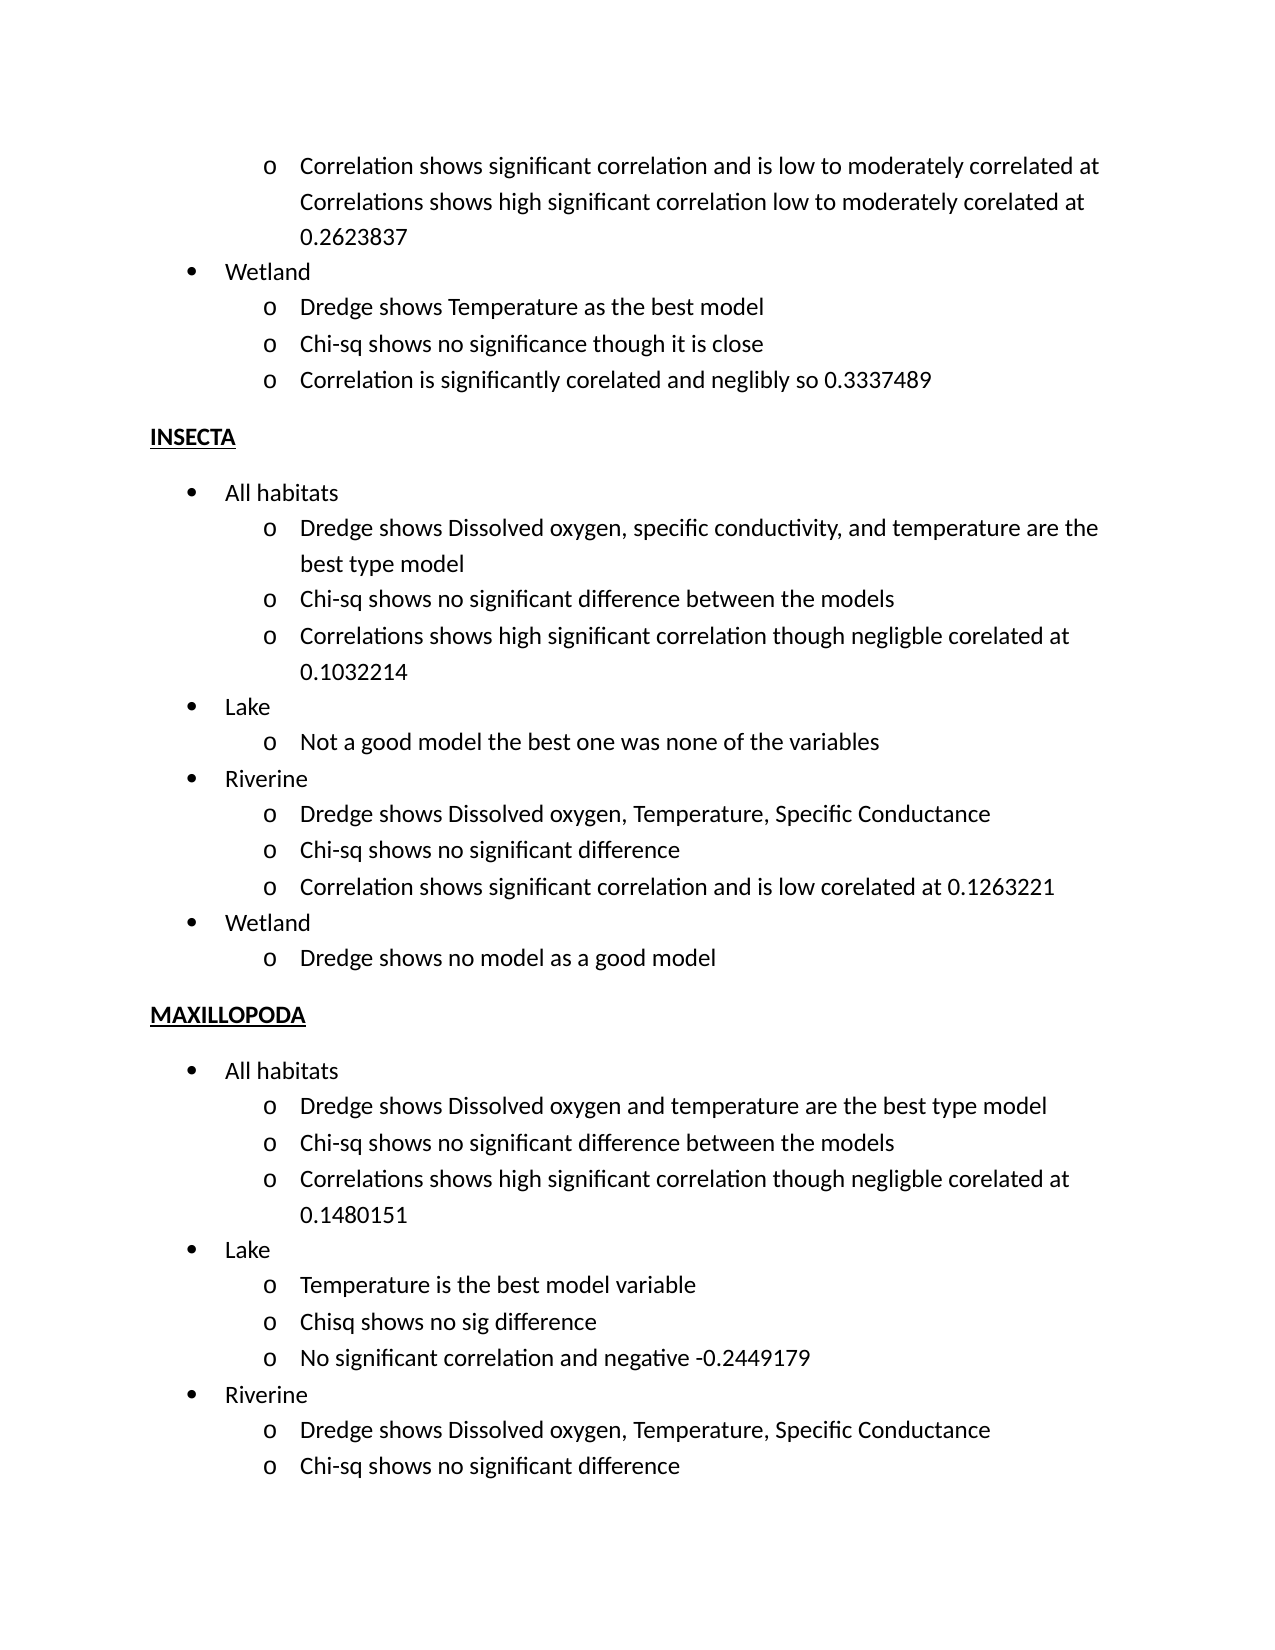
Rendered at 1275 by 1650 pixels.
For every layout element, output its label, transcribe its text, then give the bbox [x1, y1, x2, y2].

list No significant correlation and negative -0.2449179 [262, 1342, 1125, 1374]
list Temperature is the best model variable [262, 1269, 1125, 1301]
list Dredge shows Dissolved oxygen and temperature are the best type model [262, 1090, 1125, 1122]
list Riverine [187, 763, 1125, 793]
list Dredge shows Dissolved oxygen, Temperature, Specific Conductance [262, 1414, 1125, 1446]
list Chisq shows no sig difference [262, 1306, 1125, 1338]
list Correlation shows significant correlation and is low to moderately correlated at Correlations shows high significant correlation low to moderately corelated at 0.2623837 [262, 150, 1125, 252]
list Wetland [187, 907, 1125, 938]
list Dredge shows Dissolved oxygen, Temperature, Specific Conductance [262, 798, 1125, 829]
list Riverine [187, 1379, 1125, 1409]
list Lake [187, 1234, 1125, 1265]
list Correlation is significantly corelated and neglibly so 0.3337489 [262, 364, 1125, 396]
list All habitats [187, 477, 1125, 508]
list Chi-sq shows no significant difference between the models [262, 583, 1125, 615]
list Dredge shows Dissolved oxygen, specific conductivity, and temperature are the best type model [262, 512, 1125, 579]
text INSECTA [150, 421, 1125, 452]
list Correlation shows significant correlation and is low corelated at 0.1263221 [262, 871, 1125, 902]
list Wetland [187, 256, 1125, 287]
list Chi-sq shows no significant difference [262, 834, 1125, 866]
list All habitats [187, 1055, 1125, 1086]
list Chi-sq shows no significant difference between the models [262, 1127, 1125, 1158]
list Dredge shows Temperature as the best model [262, 291, 1125, 323]
list Dredge shows no model as a good model [262, 942, 1125, 974]
list Chi-sq shows no significance though it is close [262, 328, 1125, 359]
list Chi-sq shows no significant difference [262, 1450, 1125, 1482]
text MAXILLOPODA [150, 999, 1125, 1030]
list Correlations shows high significant correlation though negligble corelated at 0.1032214 [262, 620, 1125, 687]
list Correlations shows high significant correlation though negligble corelated at 0.1480151 [262, 1163, 1125, 1230]
list Not a good model the best one was none of the variables [262, 726, 1125, 758]
list Lake [187, 691, 1125, 722]
